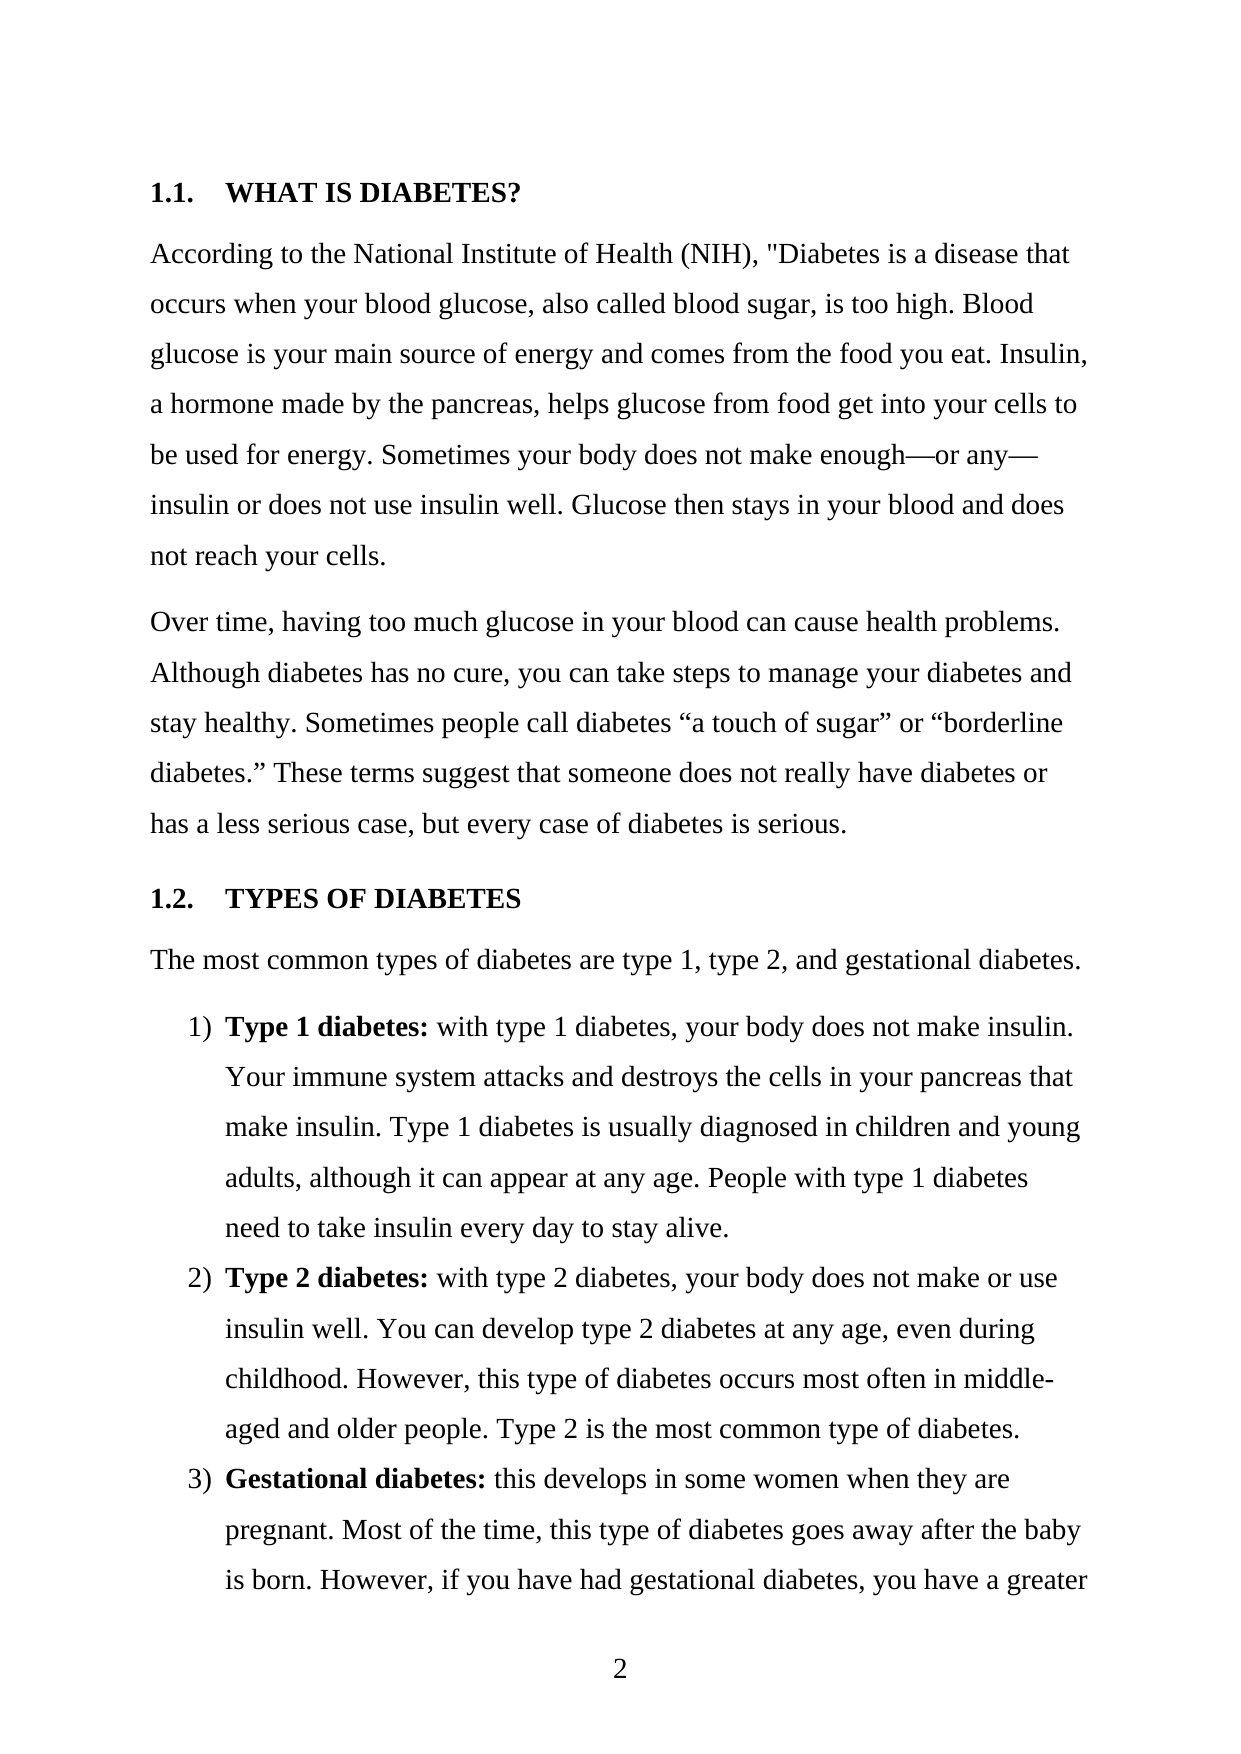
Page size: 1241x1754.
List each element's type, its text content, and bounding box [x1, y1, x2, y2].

list Type 2 diabetes: with type 2 diabetes, your body does not make or use insulin well. You can develop type 2 diabetes at any age, even during childhood. However, this type of diabetes occurs most often in middle-aged and older people. Type 2 is the most common type of diabetes. [187, 1260, 1090, 1445]
text According to the National Institute of Health (NIH), "Diabetes is a disease that occurs when your blood glucose, also called blood sugar, is too high. Blood glucose is your main source of energy and comes from the food you eat. Insulin, a hormone made by the pancreas, helps glucose from food get into your cells to be used for energy. Sometimes your body does not make enough—or any—insulin or does not use insulin well. Glucose then stays in your blood and does not reach your cells. [150, 236, 1090, 571]
text Over time, having too much glucose in your blood can cause health problems. Although diabetes has no cure, you can take steps to manage your diabetes and stay healthy. Sometimes people call diabetes “a touch of sugar” or “borderline diabetes.” These terms suggest that someone does not really have diabetes or has a less serious case, but every case of diabetes is serious. [150, 604, 1090, 839]
subtitle WHAT IS DIABETES? [150, 175, 1090, 208]
text The most common types of diabetes are type 1, type 2, and gestational diabetes. [150, 942, 1090, 975]
list Type 1 diabetes: with type 1 diabetes, your body does not make insulin. Your immune system attacks and destroys the cells in your pancreas that make insulin. Type 1 diabetes is usually diagnosed in children and young adults, although it can appear at any age. People with type 1 diabetes need to take insulin every day to stay alive. [187, 1009, 1090, 1244]
subtitle TYPES OF DIABETES [150, 881, 1090, 915]
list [187, 1462, 1090, 1596]
